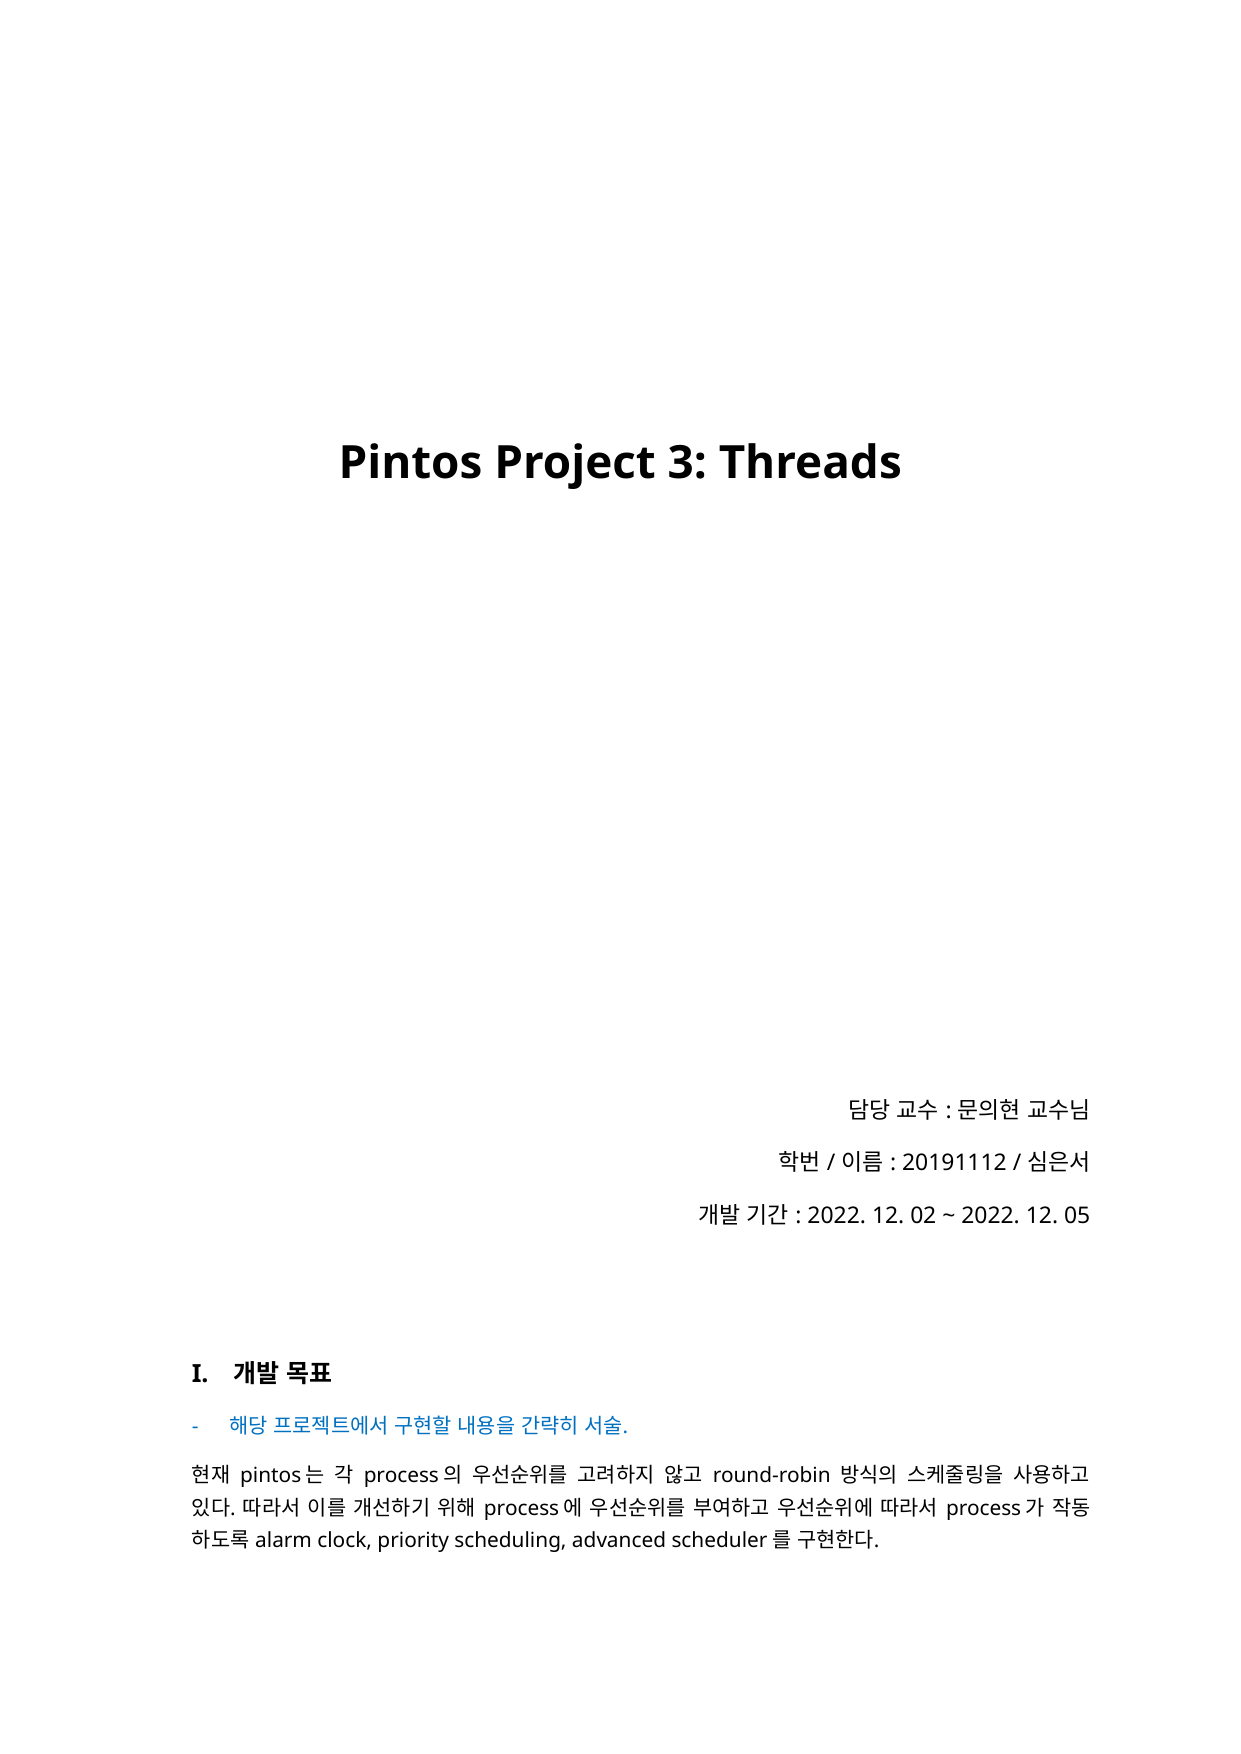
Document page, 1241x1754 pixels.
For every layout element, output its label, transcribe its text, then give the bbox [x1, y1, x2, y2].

list 개발 목표 [192, 1353, 1090, 1389]
text 학번 / 이름 : 20191112 / 심은서 [150, 1144, 1090, 1177]
text 담당 교수 : 문의현 교수님 [150, 1091, 1090, 1125]
text 현재 pintos는 각 process의 우선순위를 고려하지 않고 round-robin 방식의 스케줄링을 사용하고 있다. 따라서 이를 개선하기 위해 process에 우선순위를 부여하고 우선순위에 따라서 process가 작동 하도록 alarm clock, priority scheduling, advanced scheduler를 구현한다. [192, 1458, 1090, 1554]
text Pintos Project 3: Threads [150, 429, 1090, 491]
list 해당 프로젝트에서 구현할 내용을 간략히 서술. [192, 1409, 1090, 1439]
text 개발 기간 : 2022. 12. 02 ~ 2022. 12. 05 [150, 1197, 1090, 1230]
